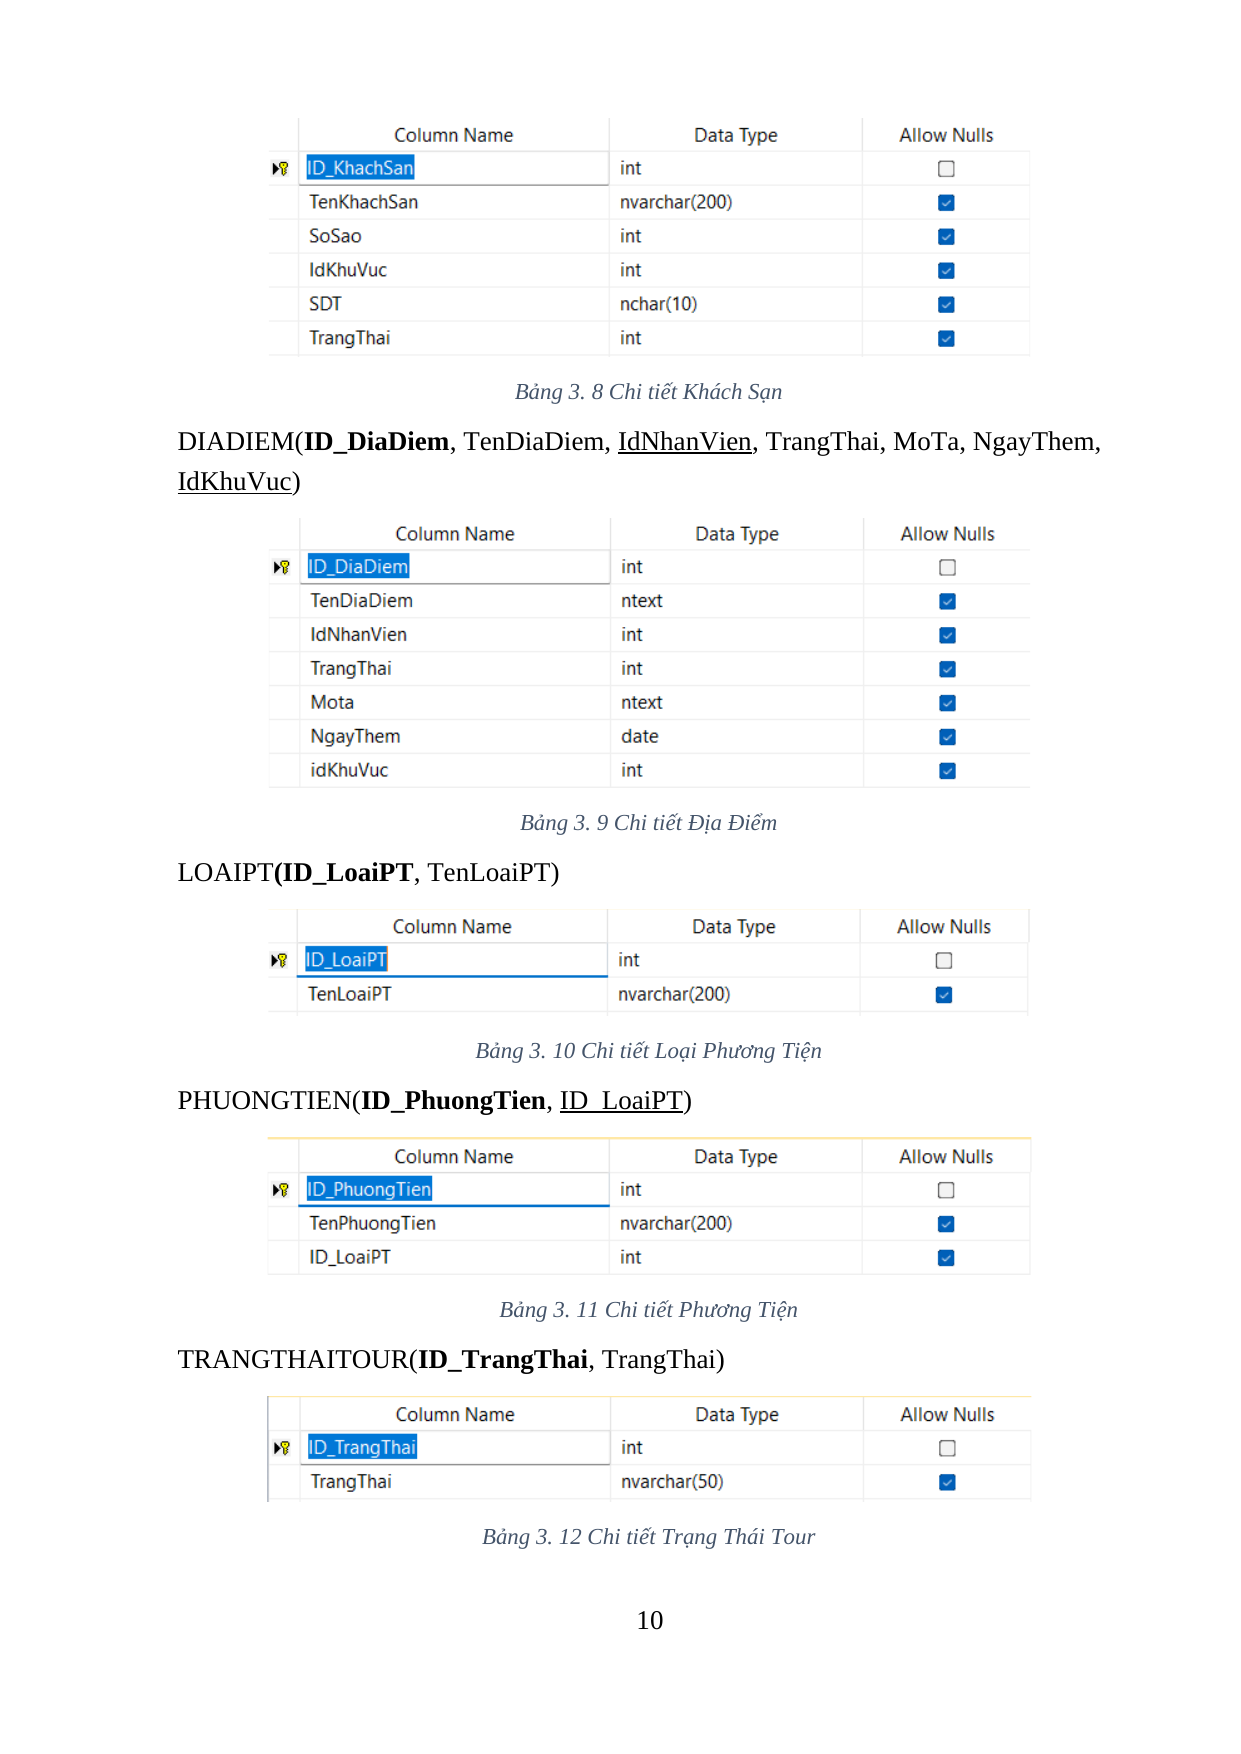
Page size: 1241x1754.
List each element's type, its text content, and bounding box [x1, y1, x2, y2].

text Bảng 3. 11 Chi tiết Phương Tiện [177, 1296, 1122, 1323]
text Bảng 3. 10 Chi tiết Loại Phương Tiện [177, 1037, 1122, 1063]
text TRANGTHAITOUR(ID_TrangThai, TrangThai) [177, 1344, 1122, 1375]
picture [268, 118, 1031, 357]
picture [267, 1137, 1032, 1275]
text Bảng 3. 9 Chi tiết Địa Điểm [177, 809, 1122, 835]
text Bảng 3. 12 Chi tiết Trạng Thái Tour [177, 1523, 1122, 1550]
text PHUONGTIEN(ID_PhuongTien, ID_LoaiPT) [177, 1084, 1122, 1115]
picture [267, 1396, 1032, 1502]
picture [268, 909, 1031, 1016]
text Bảng 3. 8 Chi tiết Khách Sạn [177, 378, 1122, 404]
picture [268, 518, 1031, 788]
text DIADIEM(ID_DiaDiem, TenDiaDiem, IdNhanVien, TrangThai, MoTa, NgayThem, IdKhuVuc) [177, 425, 1122, 497]
text LOAIPT(ID_LoaiPT, TenLoaiPT) [177, 856, 1122, 887]
